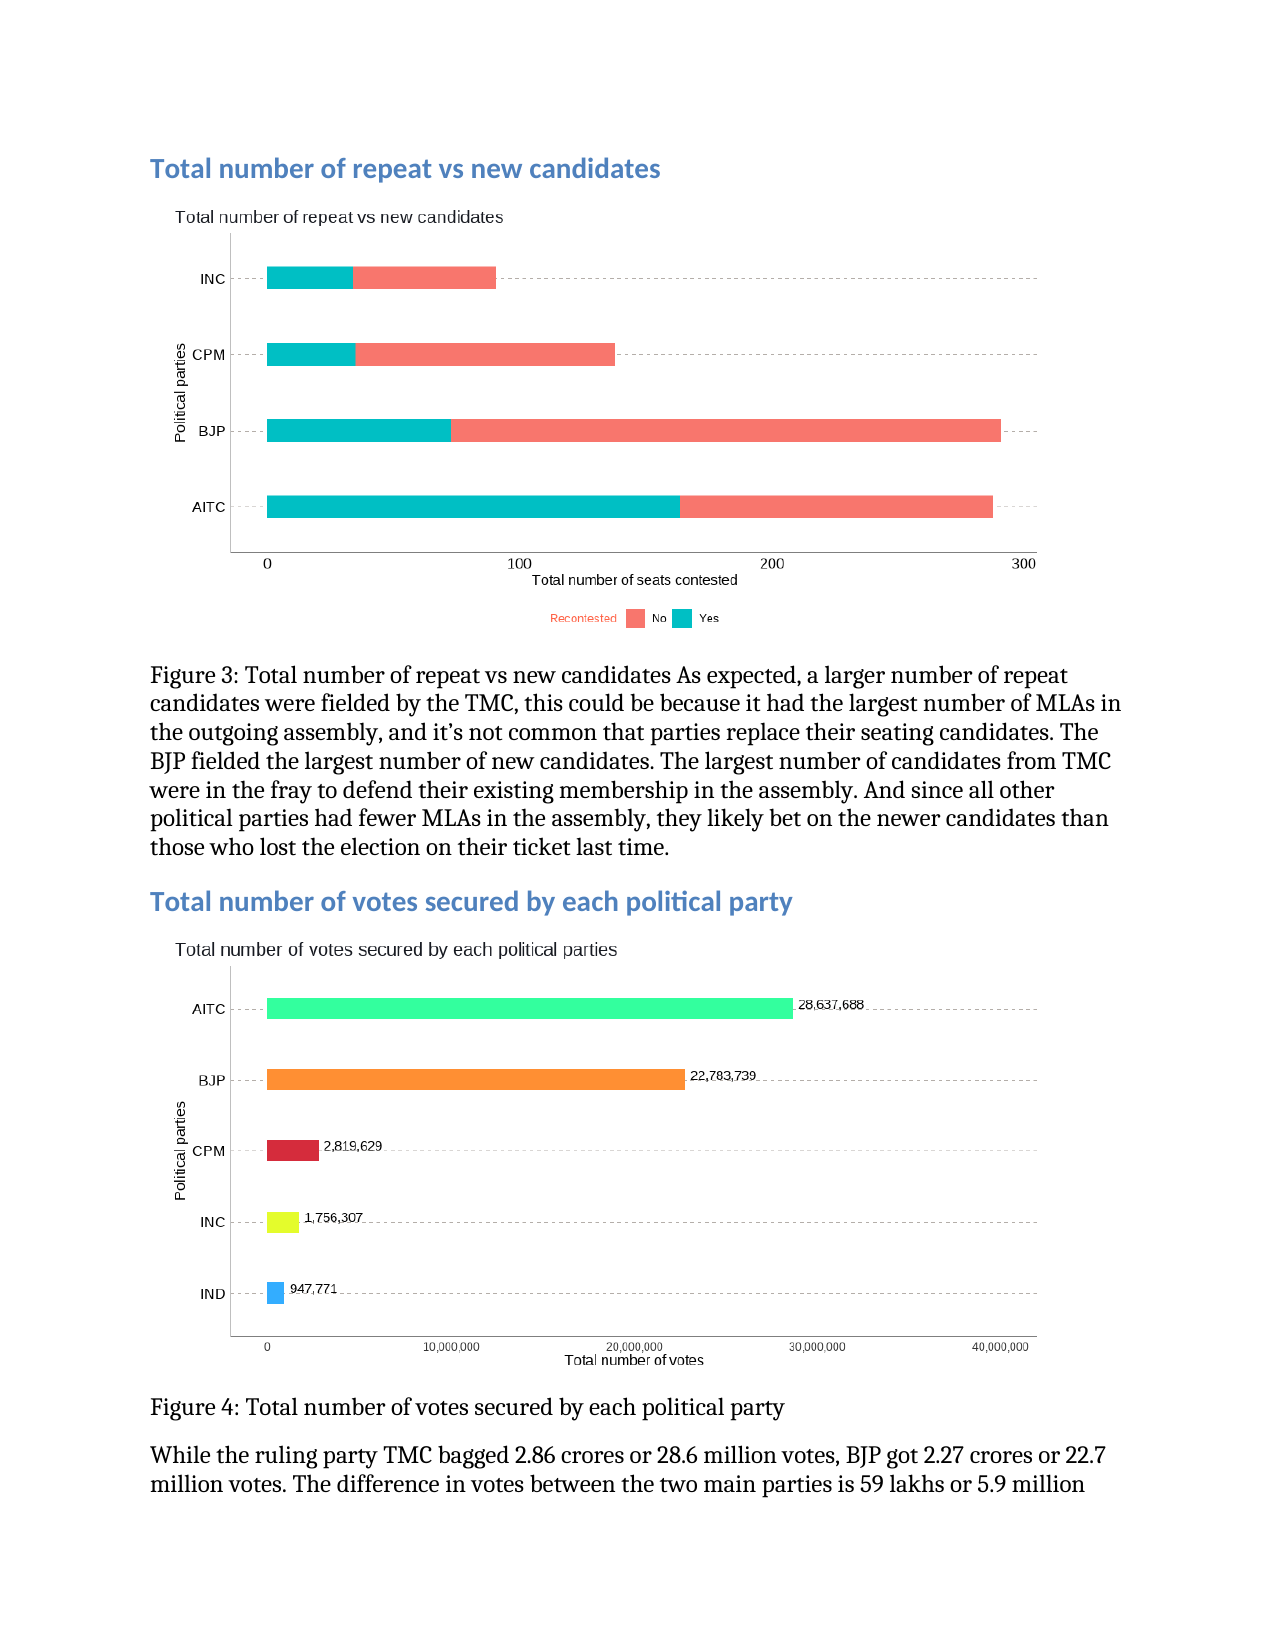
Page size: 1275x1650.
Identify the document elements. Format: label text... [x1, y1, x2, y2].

subtitle Total number of repeat vs new candidates [150, 150, 1125, 186]
picture [168, 204, 1044, 642]
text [150, 1441, 1125, 1498]
picture [168, 937, 1044, 1375]
subtitle Total number of votes secured by each political party [150, 883, 1125, 918]
text Figure 3: Total number of repeat vs new candidates As expected, a larger number of repeat candidates were fielded by the TMC, this could be because it had the largest number of MLAs in the outgoing assembly, and it’s not common that parties replace their seating candidates. The BJP fielded the largest number of new candidates. The largest number of candidates from TMC were in the fray to defend their existing membership in the assembly. And since all other political parties had fewer MLAs in the assembly, they likely bet on the newer candidates than those who lost the election on their ticket last time. [150, 661, 1125, 862]
text Figure 4: Total number of votes secured by each political party [150, 1393, 1125, 1422]
